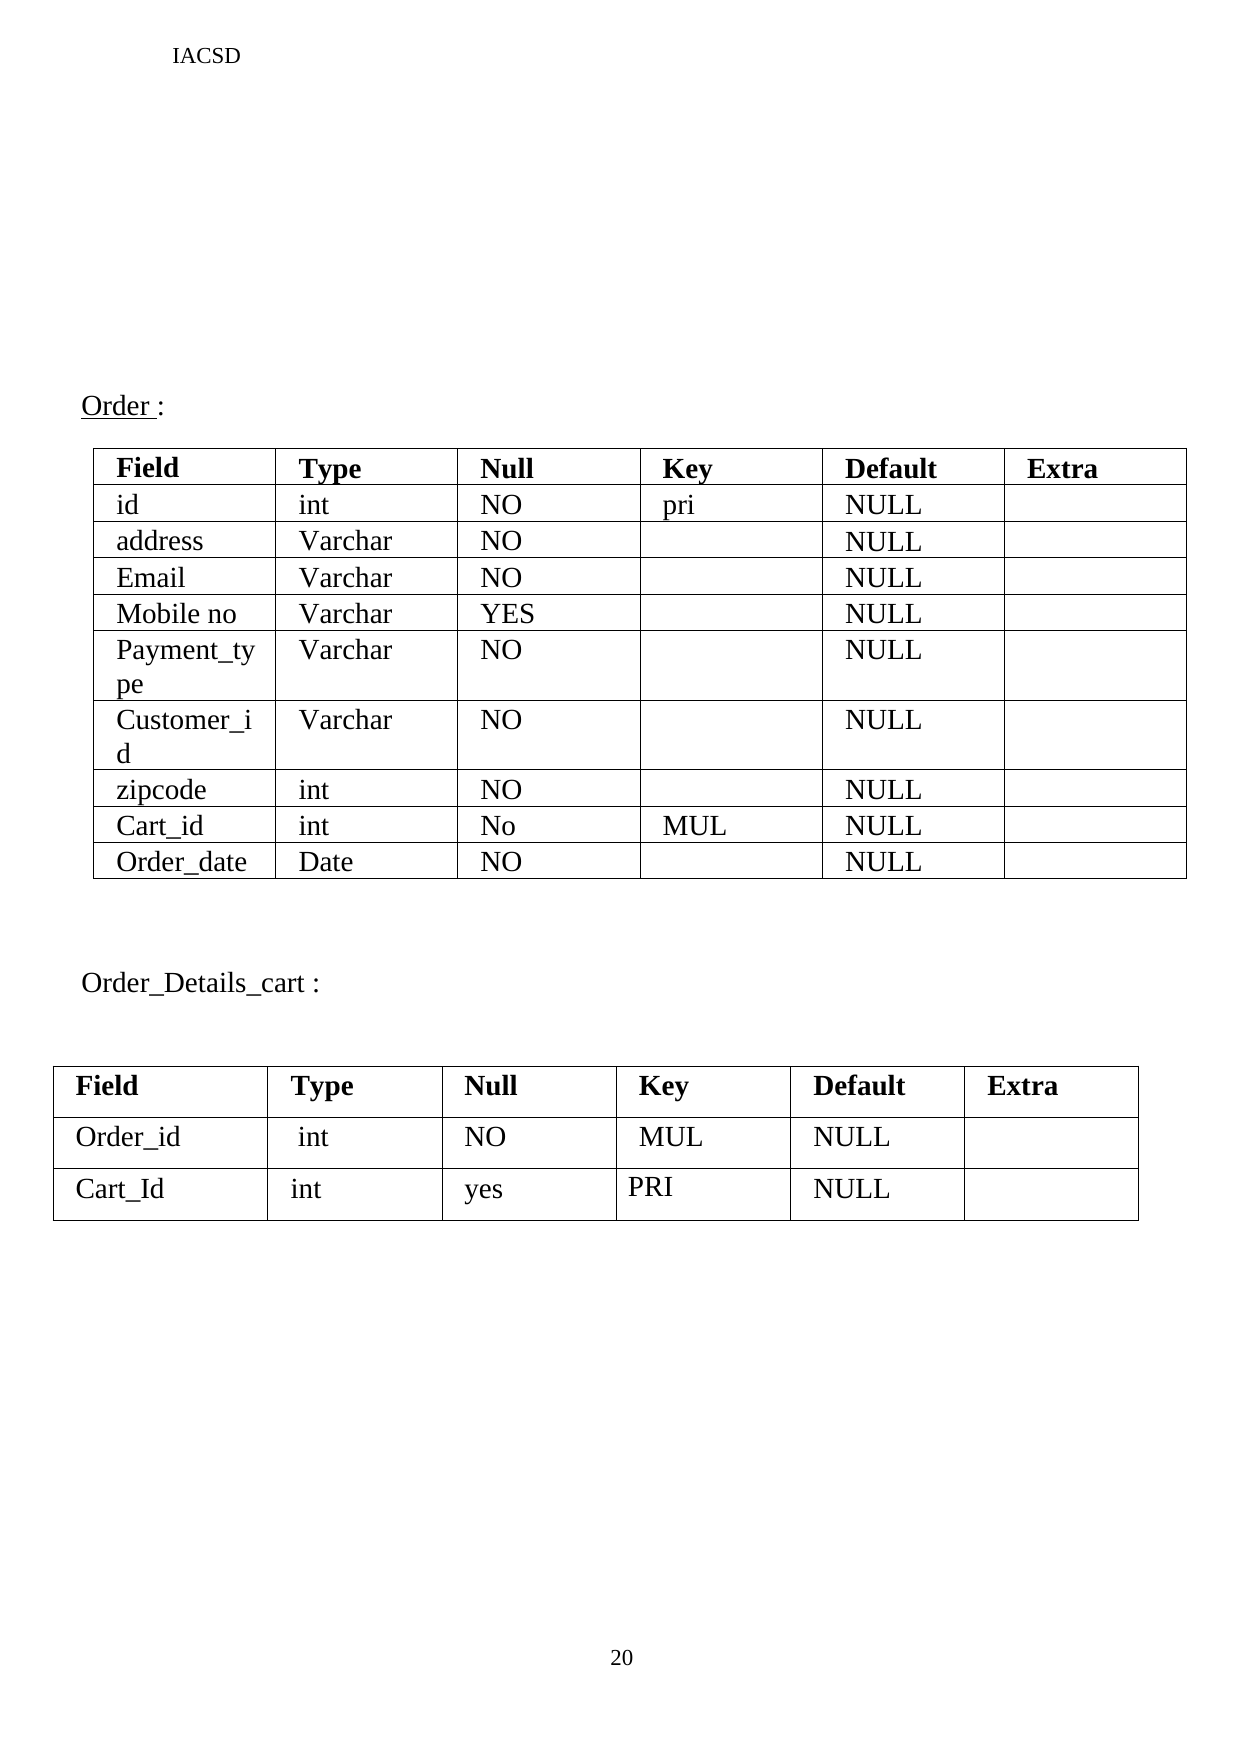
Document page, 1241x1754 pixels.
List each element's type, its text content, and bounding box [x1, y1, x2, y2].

table_cell [641, 631, 822, 699]
table_cell [641, 558, 822, 593]
table_cell int [268, 1169, 442, 1220]
table_cell NULL [823, 558, 1004, 593]
table_cell zipcode [94, 770, 275, 806]
table_cell pri [641, 485, 822, 521]
table_cell int [276, 485, 457, 521]
table_cell NO [458, 770, 640, 806]
table_header Null [443, 1067, 616, 1117]
table_cell [1005, 770, 1186, 806]
table_cell NO [458, 522, 640, 557]
table_cell Varchar [276, 558, 457, 593]
table_cell MUL [617, 1118, 790, 1168]
table_cell int [276, 770, 457, 806]
table_cell NULL [823, 807, 1004, 842]
table_cell NULL [823, 770, 1004, 806]
table_cell Varchar [276, 595, 457, 630]
table_cell [1005, 522, 1186, 557]
table_header Default [791, 1067, 964, 1117]
table_header Field [54, 1067, 267, 1117]
table_cell NO [458, 485, 640, 521]
table_cell address [94, 522, 275, 557]
table_cell NULL [823, 522, 1004, 557]
table_cell [1005, 843, 1186, 878]
table_header Key [641, 449, 822, 484]
table_cell PRI [617, 1169, 790, 1220]
table_header Extra [1005, 449, 1186, 484]
table_cell [1005, 807, 1186, 842]
table_cell Email [94, 558, 275, 593]
table_cell Cart_Id [54, 1169, 267, 1220]
table_cell int [268, 1118, 442, 1168]
table_cell Order_id [54, 1118, 267, 1168]
table_cell [965, 1169, 1138, 1220]
table_header Default [823, 449, 1004, 484]
table_cell [1005, 558, 1186, 593]
table_cell [641, 843, 822, 878]
table_cell [1005, 485, 1186, 521]
table_cell YES [458, 595, 640, 630]
table_cell yes [443, 1169, 616, 1220]
text Order : [81, 388, 1184, 422]
table_cell [641, 595, 822, 630]
table_cell Order_date [94, 843, 275, 878]
table_cell NULL [823, 631, 1004, 699]
table_cell No [458, 807, 640, 842]
table_cell NULL [823, 843, 1004, 878]
table_header Extra [965, 1067, 1138, 1117]
table_cell MUL [641, 807, 822, 842]
table_cell NO [443, 1118, 616, 1168]
table_cell Mobile no [94, 595, 275, 630]
table_cell [965, 1118, 1138, 1168]
table_cell [641, 522, 822, 557]
table_cell [1005, 595, 1186, 630]
table_cell Varchar [276, 631, 457, 699]
table_cell [1005, 701, 1186, 769]
table_cell NO [458, 843, 640, 878]
table_cell NULL [823, 701, 1004, 769]
table_cell NO [458, 558, 640, 593]
table_cell [641, 770, 822, 806]
table_header Null [458, 449, 640, 484]
table_cell Cart_id [94, 807, 275, 842]
table_header Field [94, 449, 275, 484]
table_header Type [268, 1067, 442, 1117]
table_cell Date [276, 843, 457, 878]
text Order_Details_cart : [81, 965, 1184, 998]
table_header Type [276, 449, 457, 484]
table_cell NULL [791, 1118, 964, 1168]
table_cell [641, 701, 822, 769]
table_cell Payment_type [94, 631, 275, 699]
table_cell int [276, 807, 457, 842]
table_cell NO [458, 701, 640, 769]
table_header Key [617, 1067, 790, 1117]
table_cell id [94, 485, 275, 521]
table_cell [1005, 631, 1186, 699]
table_cell NULL [791, 1169, 964, 1220]
table_cell NULL [823, 595, 1004, 630]
table_cell NULL [823, 485, 1004, 521]
table_cell Customer_id [94, 701, 275, 769]
table_cell Varchar [276, 701, 457, 769]
table_cell Varchar [276, 522, 457, 557]
table_cell NO [458, 631, 640, 699]
